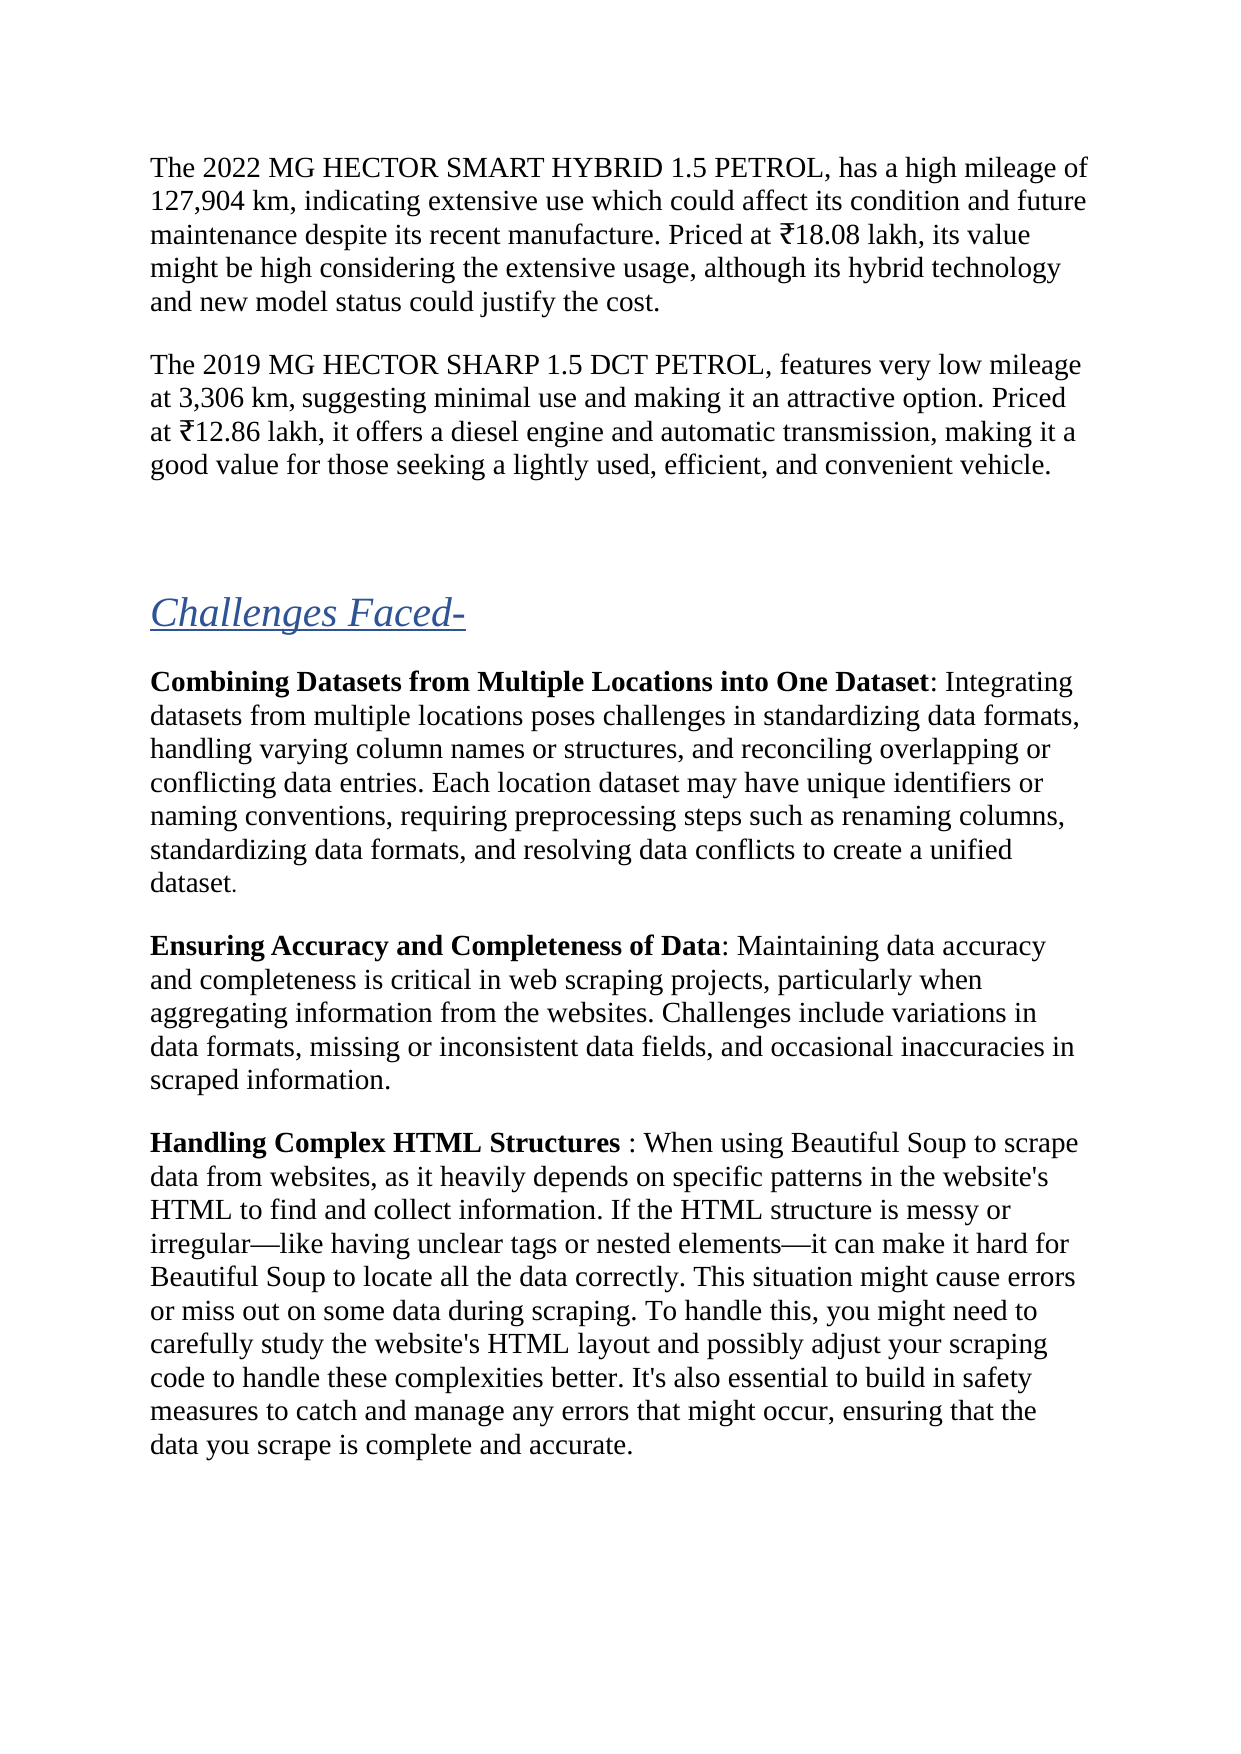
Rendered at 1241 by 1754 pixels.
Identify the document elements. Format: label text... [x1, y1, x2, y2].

text The 2019 MG HECTOR SHARP 1.5 DCT PETROL, features very low mileage at 3,306 km, suggesting minimal use and making it an attractive option. Priced at ₹12.86 lakh, it offers a diesel engine and automatic transmission, making it a good value for those seeking a lightly used, efficient, and convenient vehicle. [150, 347, 1090, 481]
text The 2022 MG HECTOR SMART HYBRID 1.5 PETROL, has a high mileage of 127,904 km, indicating extensive use which could affect its condition and future maintenance despite its recent manufacture. Priced at ₹18.08 lakh, its value might be high considering the extensive usage, although its hybrid technology and new model status could justify the cost. [150, 150, 1090, 318]
text Ensuring Accuracy and Completeness of Data: Maintaining data accuracy and completeness is critical in web scraping projects, particularly when aggregating information from the websites. Challenges include variations in data formats, missing or inconsistent data fields, and occasional inaccuracies in scraped information. [150, 928, 1090, 1096]
text Combining Datasets from Multiple Locations into One Dataset: Integrating datasets from multiple locations poses challenges in standardizing data formats, handling varying column names or structures, and reconciling overlapping or conflicting data entries. Each location dataset may have unique identifiers or naming conventions, requiring preprocessing steps such as renaming columns, standardizing data formats, and resolving data conflicts to create a unified dataset. [150, 664, 1090, 899]
text Handling Complex HTML Structures : When using Beautiful Soup to scrape data from websites, as it heavily depends on specific patterns in the website's HTML to find and collect information. If the HTML structure is messy or irregular—like having unclear tags or nested elements—it can make it hard for Beautiful Soup to locate all the data correctly. This situation might cause errors or miss out on some data during scraping. To handle this, you might need to carefully study the website's HTML layout and possibly adjust your scraping code to handle these complexities better. It's also essential to build in safety measures to catch and manage any errors that might occur, ensuring that the data you scrape is complete and accurate. [150, 1125, 1090, 1461]
text Challenges Faced- [150, 587, 1090, 635]
